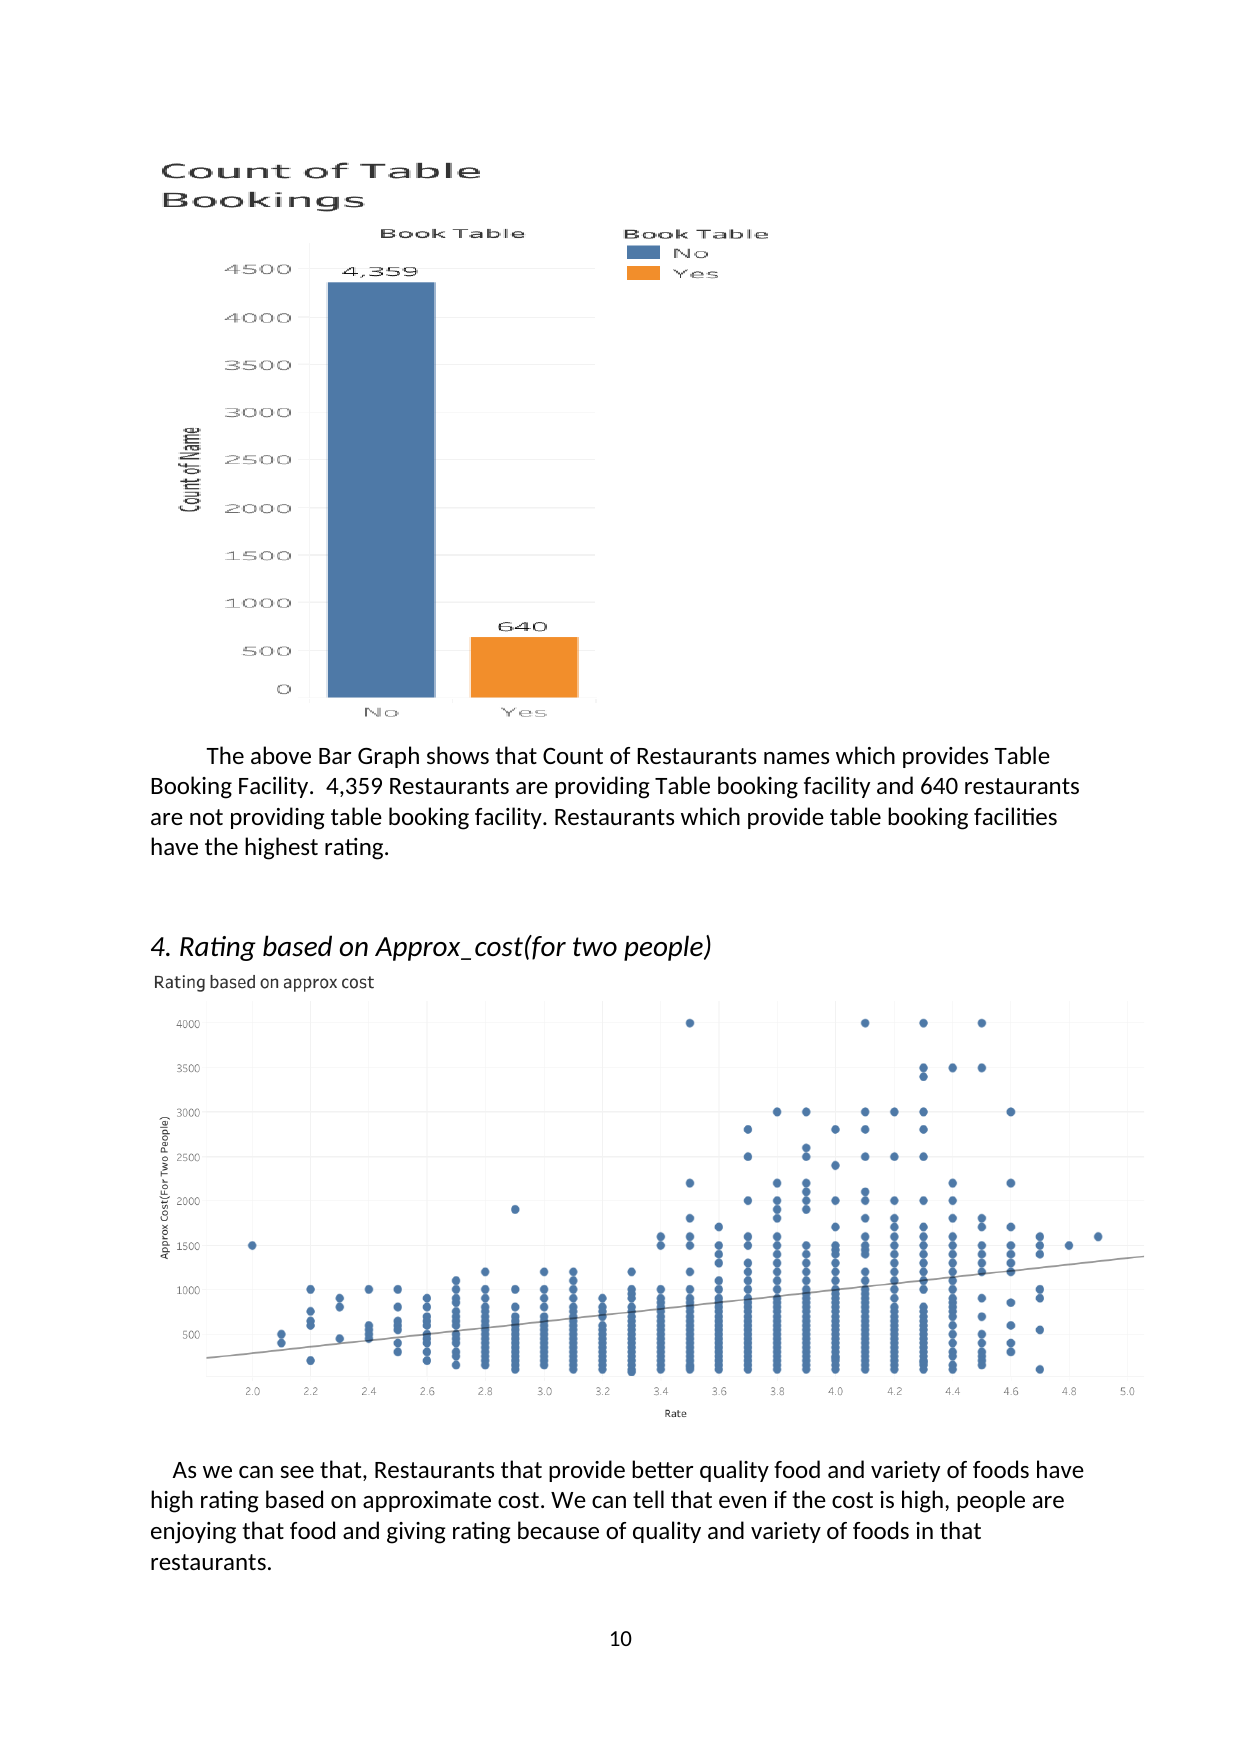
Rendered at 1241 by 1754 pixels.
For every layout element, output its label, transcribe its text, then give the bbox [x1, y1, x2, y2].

picture [150, 963, 1145, 1426]
text The above Bar Graph shows that Count of Restaurants names which provides Table Booking Facility. 4,359 Restaurants are providing Table booking facility and 640 restaurants are not providing table booking facility. Restaurants which provide table booking facilities have the highest rating. [150, 740, 1090, 862]
picture [150, 150, 954, 720]
text 4. Rating based on Approx_cost(for two people) [150, 928, 1090, 963]
text As we can see that, Restaurants that provide better quality food and variety of foods have high rating based on approximate cost. We can tell that even if the cost is high, people are enjoying that food and giving rating because of quality and variety of foods in that restaurants. [150, 1454, 1090, 1576]
